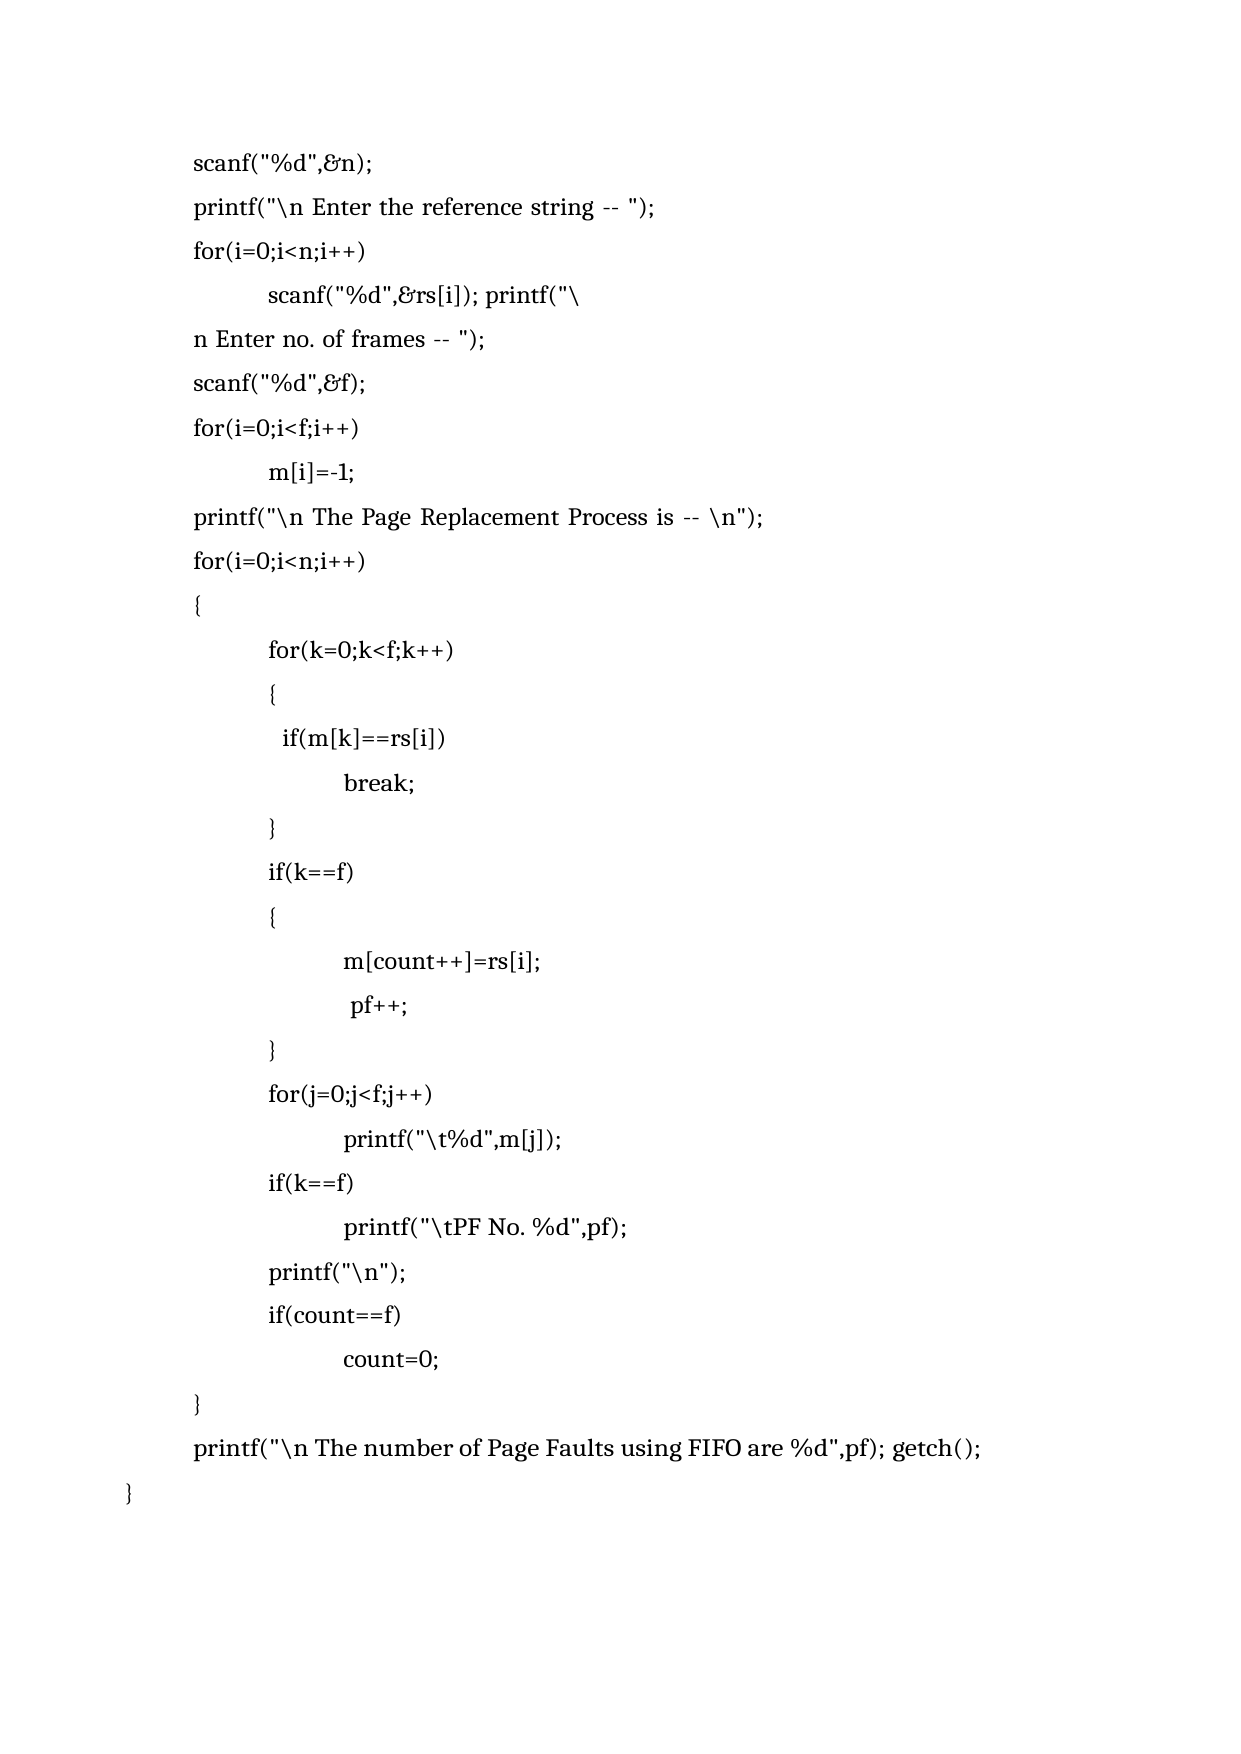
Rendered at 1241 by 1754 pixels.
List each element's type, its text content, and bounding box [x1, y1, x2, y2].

text } [268, 1035, 1194, 1064]
text } [268, 813, 1194, 842]
text printf("\n The Page Replacement Process is -- \n"); for(i=0;i<n;i++) [193, 503, 863, 575]
text } [125, 1478, 1194, 1507]
text scanf("%d",&n); [193, 149, 1194, 177]
text } [193, 1390, 1194, 1418]
text { [268, 902, 1194, 931]
text { [193, 591, 1194, 619]
text printf("\tPF No. %d",pf); [343, 1212, 1194, 1242]
text scanf("%d",&rs[i]); printf("\n Enter no. of frames -- "); scanf("%d",&f); [193, 281, 593, 398]
text for(j=0;j<f;j++) [268, 1080, 1194, 1109]
text count=0; [343, 1345, 1194, 1374]
text printf("\n The number of Page Faults using FIFO are %d",pf); getch(); [193, 1434, 990, 1463]
text printf("\n"); if(count==f) [268, 1257, 409, 1330]
text m[i]=-1; [268, 458, 1194, 487]
text break; [343, 769, 1194, 798]
text printf("\t%d",m[j]); if(k==f) [268, 1124, 567, 1197]
text printf("\n Enter the reference string -- "); for(i=0;i<n;i++) [193, 193, 701, 266]
text if(k==f) [268, 858, 1194, 887]
text { [268, 680, 1194, 709]
text if(m[k]==rs[i]) [282, 724, 1194, 753]
text for(i=0;i<f;i++) [193, 413, 1194, 442]
text for(k=0;k<f;k++) [268, 636, 1194, 664]
text m[count++]=rs[i]; pf++; [343, 947, 547, 1020]
